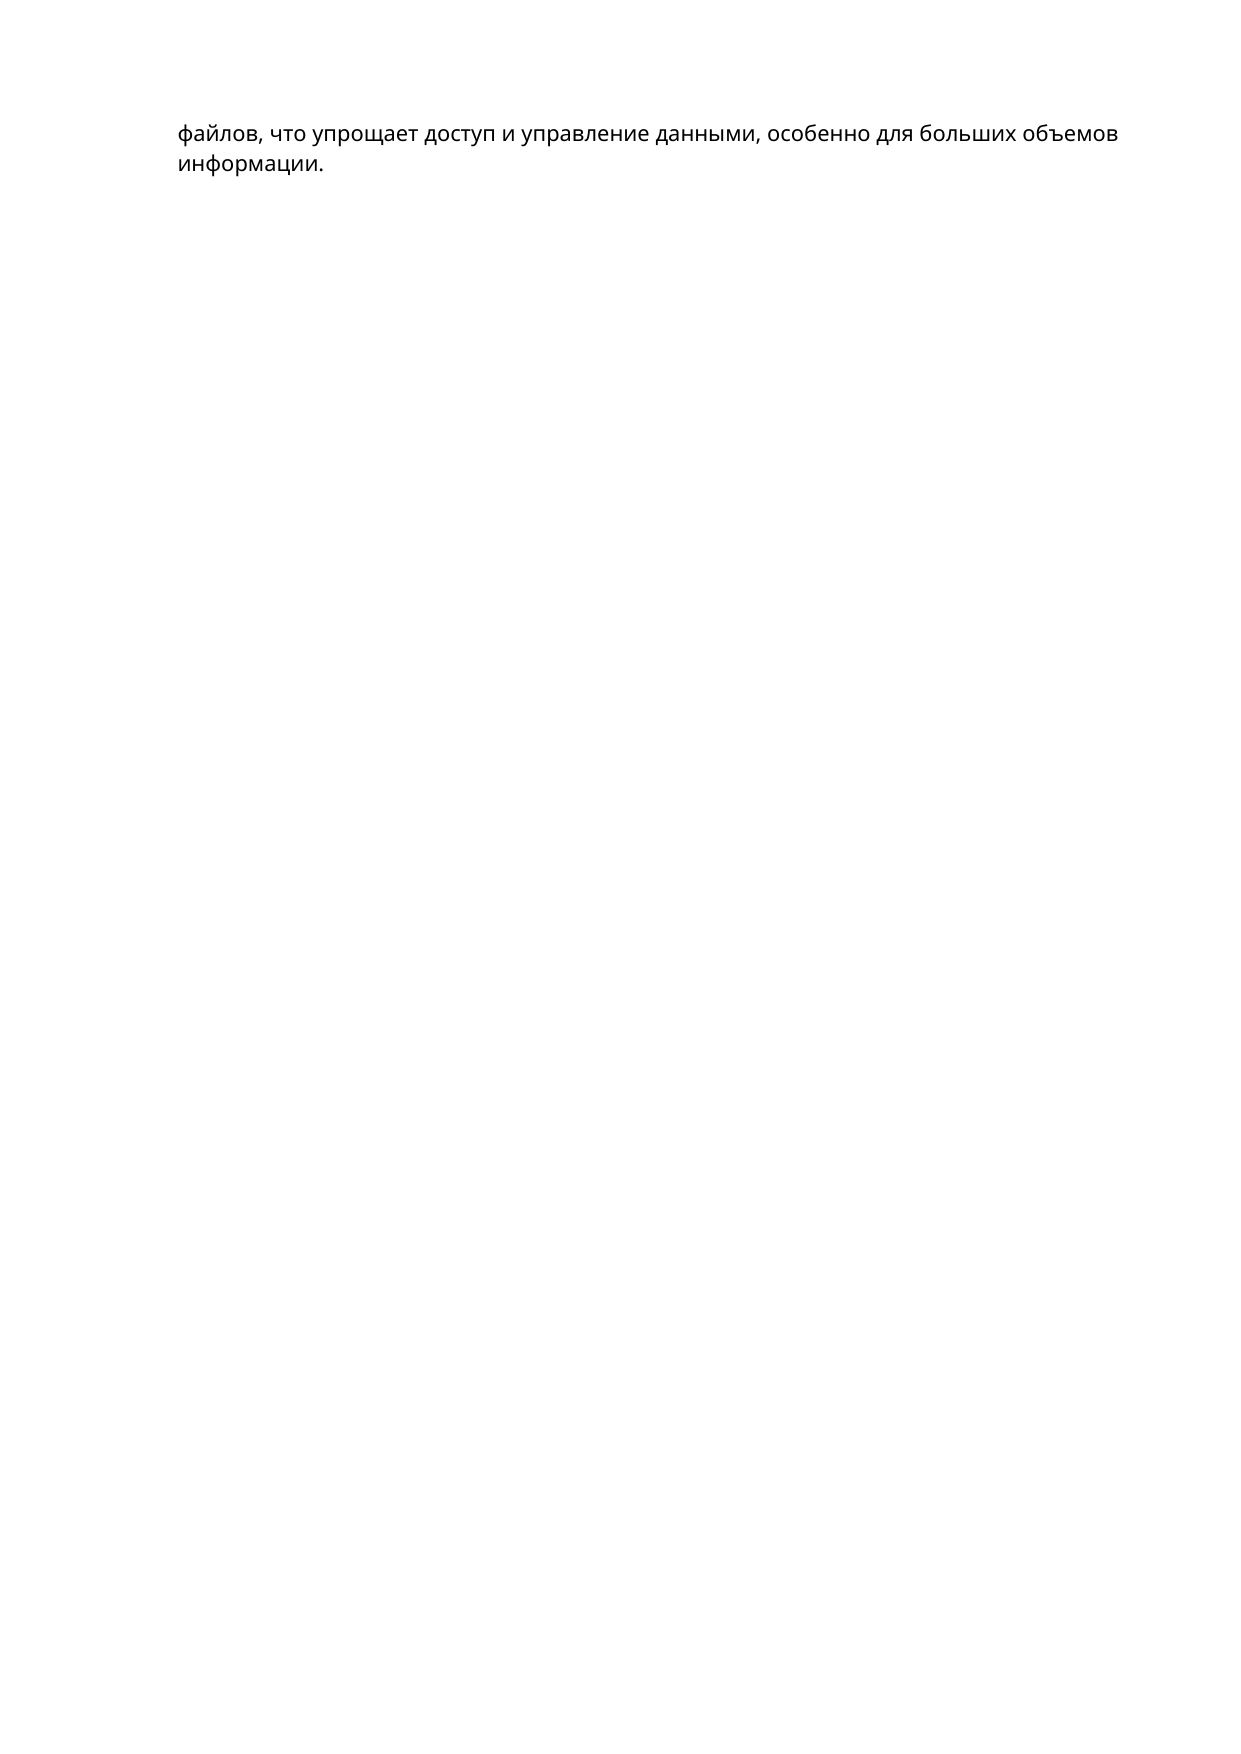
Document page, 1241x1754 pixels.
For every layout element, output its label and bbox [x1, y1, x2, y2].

text [177, 118, 1152, 178]
